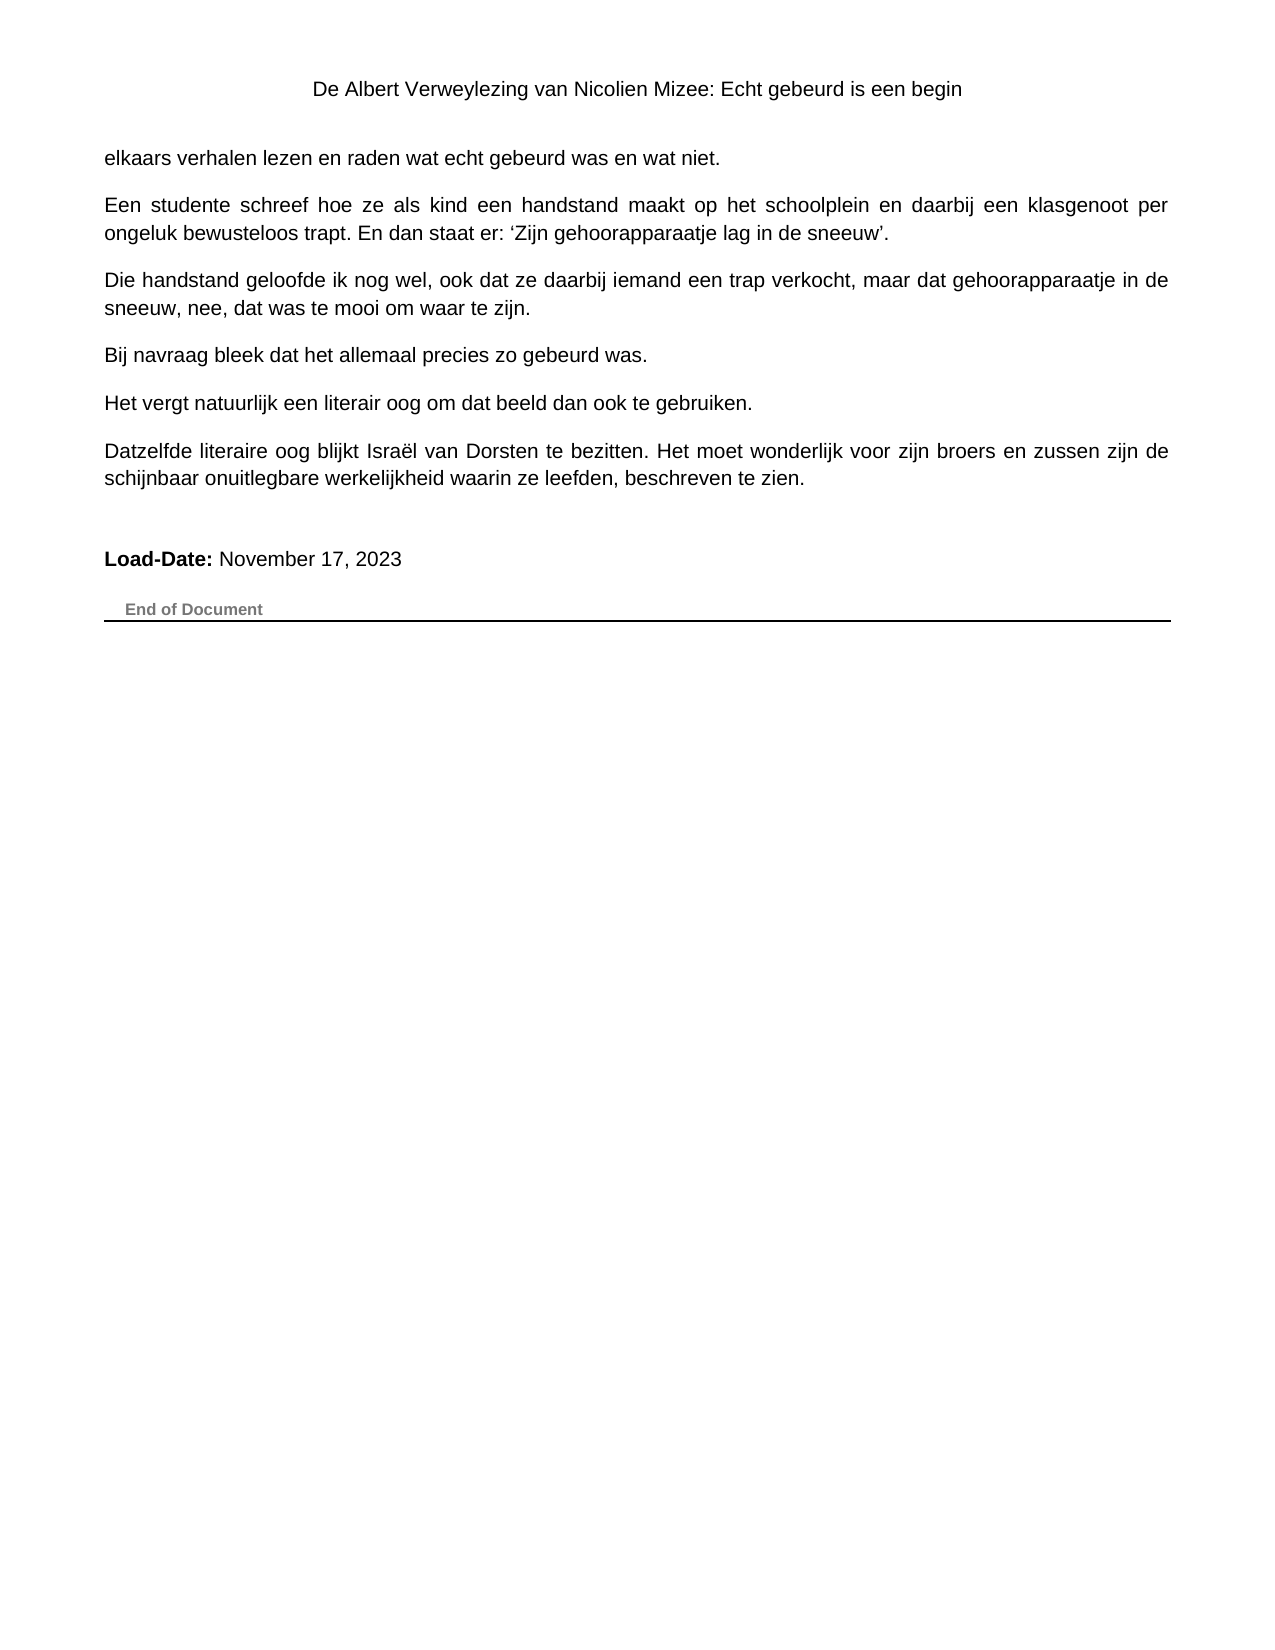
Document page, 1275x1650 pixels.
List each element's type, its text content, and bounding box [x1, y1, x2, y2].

text Het vergt natuurlijk een literair oog om dat beeld dan ook te gebruiken. [104, 388, 1171, 415]
text Load-Date: November 17, 2023 [104, 515, 1171, 571]
text Bij navraag bleek dat het allemaal precies zo gebeurd was. [104, 340, 1171, 367]
text Die handstand geloofde ik nog wel, ook dat ze daarbij iemand een trap verkocht, maar dat gehoorapparaatje in de sneeuw, nee, dat was te mooi om waar te zijn. [104, 265, 1171, 319]
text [104, 142, 1171, 169]
text Een studente schreef hoe ze als kind een handstand maakt op het schoolplein en daarbij een klasgenoot per ongeluk bewusteloos trapt. En dan staat er: ‘Zijn gehoorapparaatje lag in de sneeuw’. [104, 190, 1171, 244]
text End of Document [125, 600, 1171, 619]
text Datzelfde literaire oog blijkt Israël van Dorsten te bezitten. Het moet wonderlijk voor zijn broers en zussen zijn de schijnbaar onuitlegbare werkelijkheid waarin ze leefden, beschreven te zien. [104, 436, 1171, 490]
